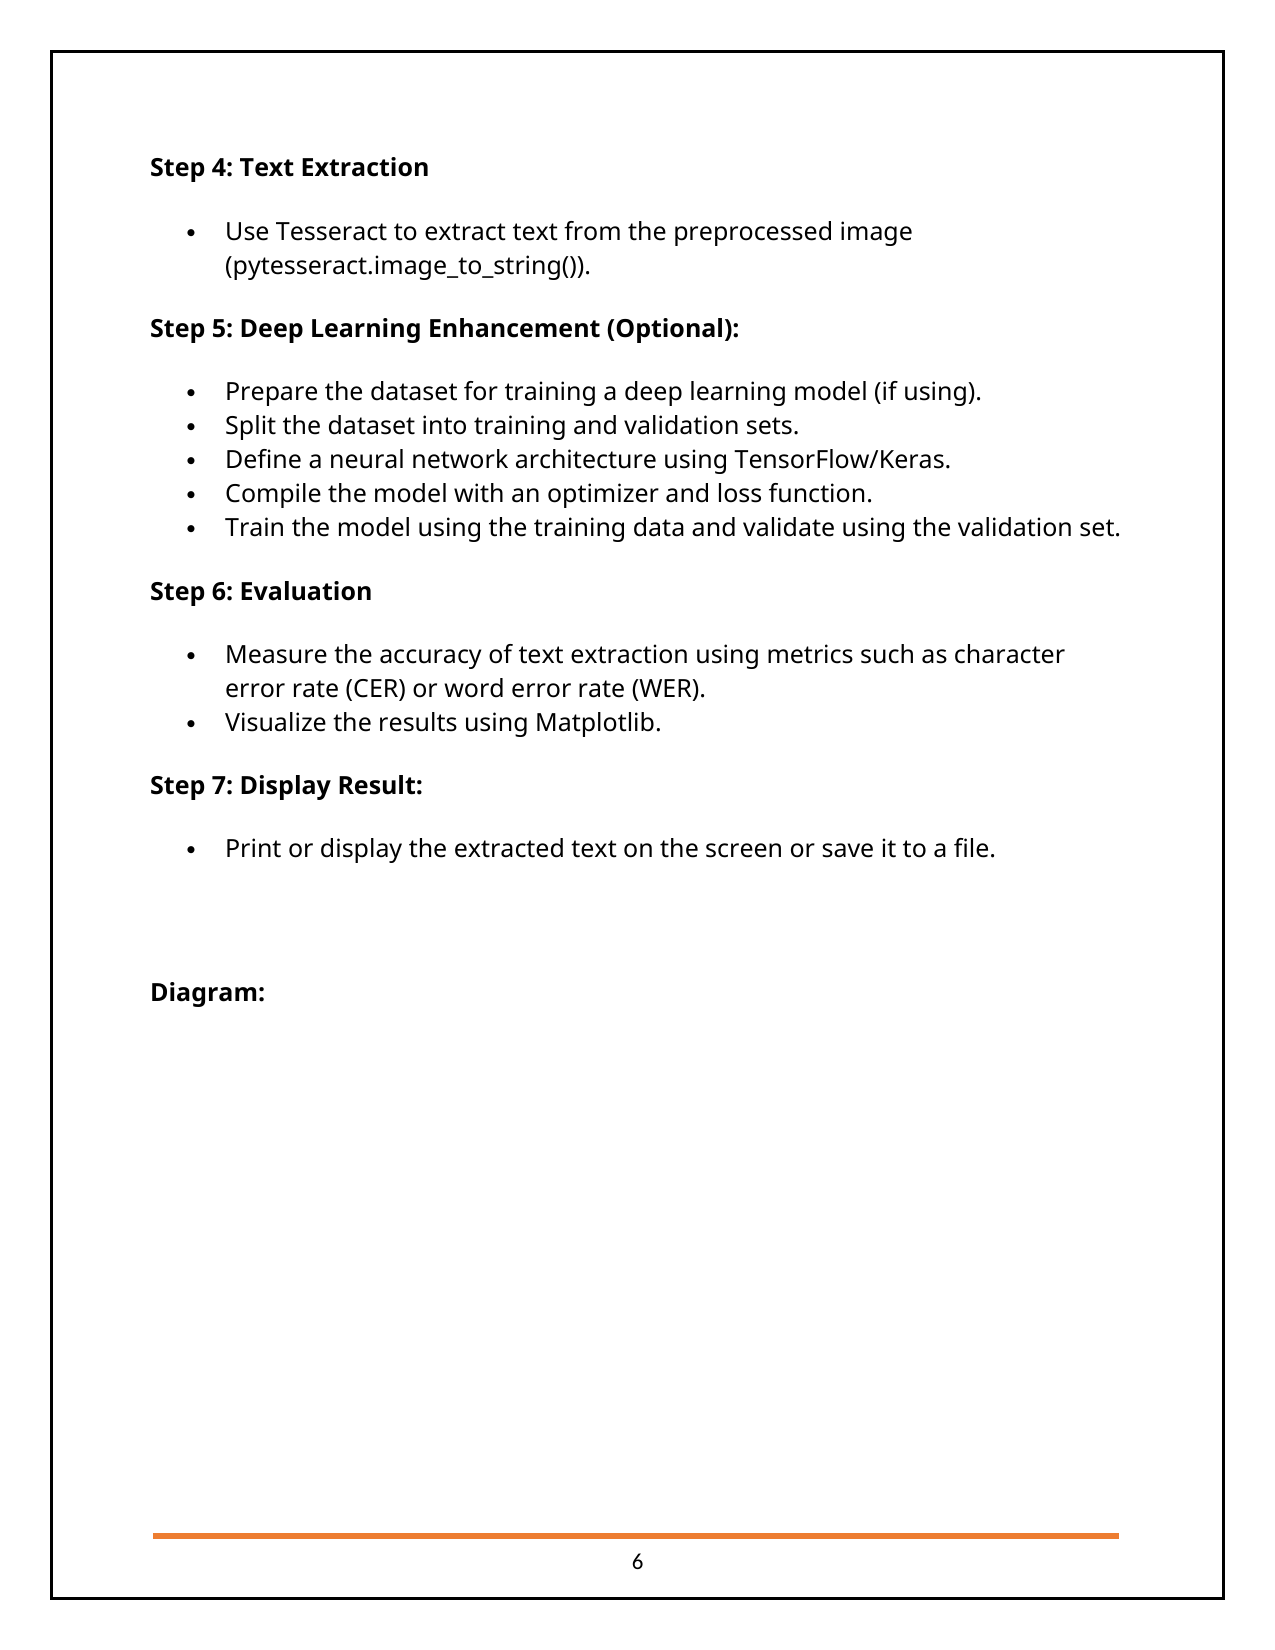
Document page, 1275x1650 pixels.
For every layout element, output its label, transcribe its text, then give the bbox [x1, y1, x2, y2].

list Compile the model with an optimizer and loss function. [187, 476, 1125, 510]
text Step 7: Display Result: [150, 768, 1125, 802]
list Use Tesseract to extract text from the preprocessed image (pytesseract.image_to_string()). [187, 213, 1125, 281]
list Prepare the dataset for training a deep learning model (if using). [187, 374, 1125, 408]
text Step 5: Deep Learning Enhancement (Optional): [150, 311, 1125, 344]
list Define a neural network architecture using TensorFlow/Keras. [187, 442, 1125, 476]
text Step 6: Evaluation [150, 573, 1125, 607]
list Split the dataset into training and validation sets. [187, 408, 1125, 442]
list Visualize the results using Matplotlib. [187, 704, 1125, 739]
list Print or display the extracted text on the screen or save it to a file. [187, 831, 1125, 865]
list Measure the accuracy of text extraction using metrics such as character error rate (CER) or word error rate (WER). [187, 636, 1125, 704]
list Train the model using the training data and validate using the validation set. [187, 510, 1125, 544]
text Step 4: Text Extraction [150, 150, 1125, 184]
text Diagram: [150, 974, 1125, 1008]
